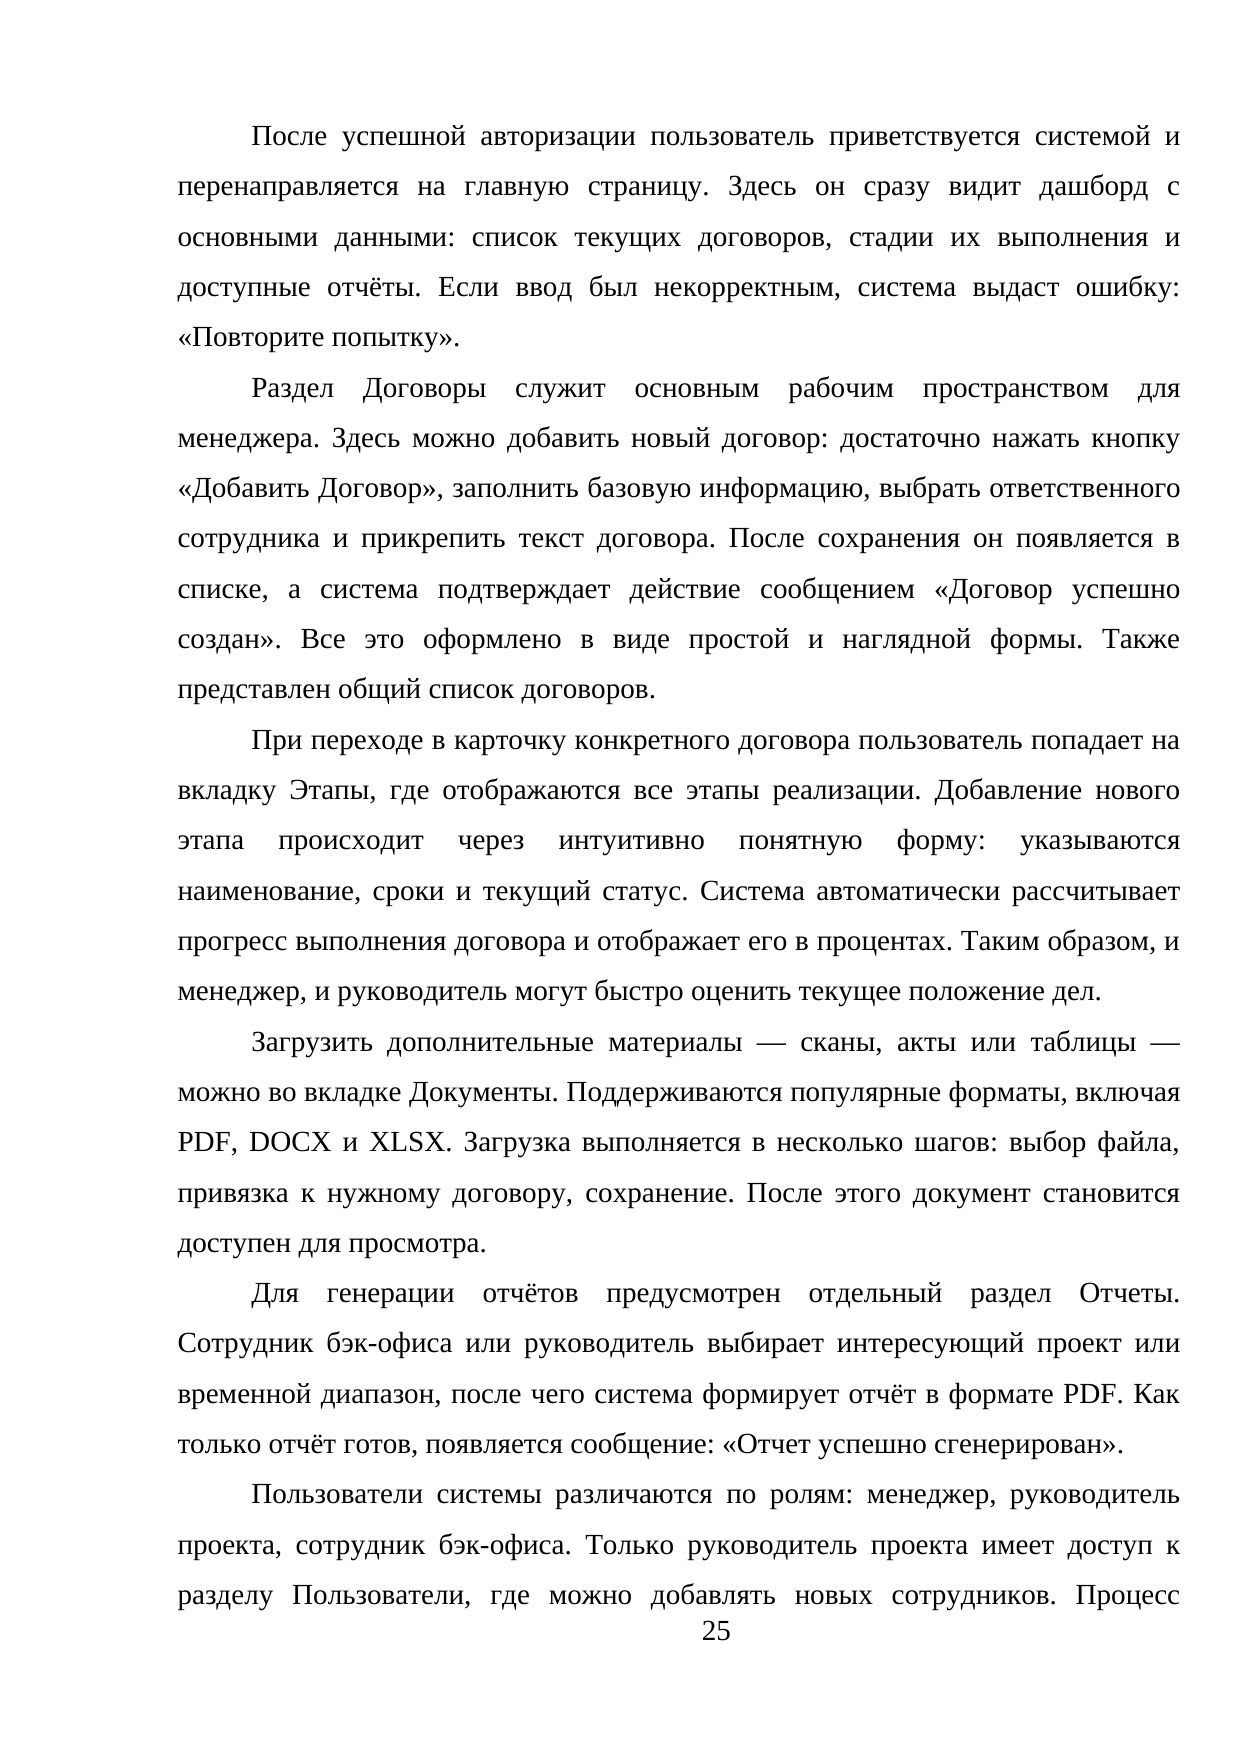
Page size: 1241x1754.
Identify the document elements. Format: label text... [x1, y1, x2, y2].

text При переходе в карточку конкретного договора пользователь попадает на вкладку Этапы, где отображаются все этапы реализации. Добавление нового этапа происходит через интуитивно понятную форму: указываются наименование, сроки и текущий статус. Система автоматически рассчитывает прогресс выполнения договора и отображает его в процентах. Таким образом, и менеджер, и руководитель могут быстро оценить текущее положение дел. [177, 722, 1181, 1007]
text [177, 1477, 1181, 1611]
text Для генерации отчётов предусмотрен отдельный раздел Отчеты. Сотрудник бэк-офиса или руководитель выбирает интересующий проект или временной диапазон, после чего система формирует отчёт в формате PDF. Как только отчёт готов, появляется сообщение: «Отчет успешно сгенерирован». [177, 1275, 1181, 1460]
text После успешной авторизации пользователь приветствуется системой и перенаправляется на главную страницу. Здесь он сразу видит дашборд с основными данными: список текущих договоров, стадии их выполнения и доступные отчёты. Если ввод был некорректным, система выдаст ошибку: «Повторите попытку». [177, 118, 1181, 353]
text Загрузить дополнительные материалы — сканы, акты или таблицы — можно во вкладке Документы. Поддерживаются популярные форматы, включая PDF, DOCX и XLSX. Загрузка выполняется в несколько шагов: выбор файла, привязка к нужному договору, сохранение. После этого документ становится доступен для просмотра. [177, 1024, 1181, 1258]
text Раздел Договоры служит основным рабочим пространством для менеджера. Здесь можно добавить новый договор: достаточно нажать кнопку «Добавить Договор», заполнить базовую информацию, выбрать ответственного сотрудника и прикрепить текст договора. После сохранения он появляется в списке, а система подтверждает действие сообщением «Договор успешно создан». Все это оформлено в виде простой и наглядной формы. Также представлен общий список договоров. [177, 370, 1181, 705]
